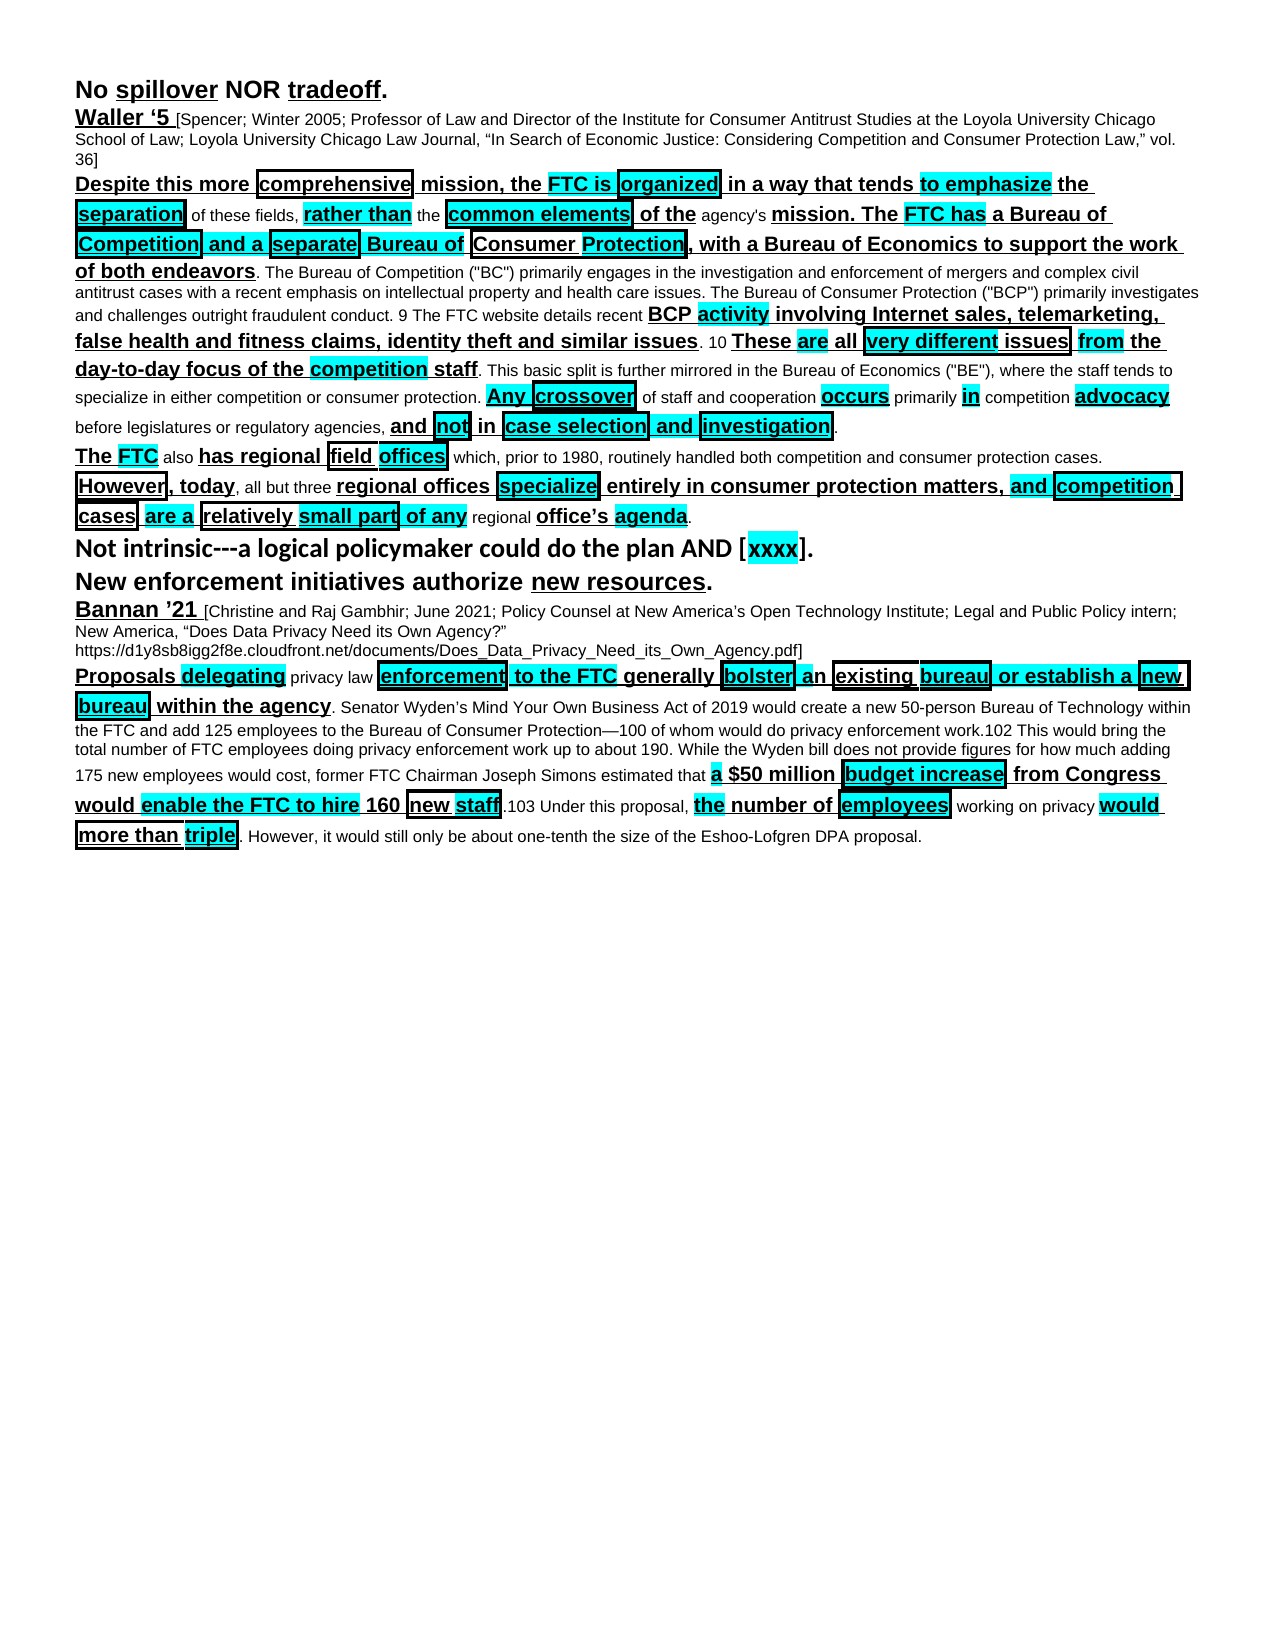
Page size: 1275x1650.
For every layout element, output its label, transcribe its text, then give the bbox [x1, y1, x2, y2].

text Despite this more comprehensive mission, the FTC is organized in a way that tends to emphasize the separation of these fields, rather than the common elements of the agency's mission. The FTC has a Bureau of Competition and a separate Bureau of Consumer Protection, with a Bureau of Economics to support the work of both endeavors. The Bureau of Competition ("BC") primarily engages in the investigation and enforcement of mergers and complex civil antitrust cases with a recent emphasis on intellectual property and health care issues. The Bureau of Consumer Protection ("BCP") primarily investigates and challenges outright fraudulent conduct. 9 The FTC website details recent BCP activity involving Internet sales, telemarketing, false health and fitness claims, identity theft and similar issues. 10 These are all very different issues from the day-to-day focus of the competition staff. This basic split is further mirrored in the Bureau of Economics ("BE"), where the staff tends to specialize in either competition or consumer protection. Any crossover of staff and cooperation occurs primarily in competition advocacy before legislatures or regulatory agencies, and not in case selection and investigation. [75, 168, 1200, 441]
text Proposals delegating privacy law enforcement to the FTC generally bolster an existing bureau or establish a new bureau within the agency. Senator Wyden’s Mind Your Own Business Act of 2019 would create a new 50-person Bureau of Technology within the FTC and add 125 employees to the Bureau of Consumer Protection—100 of whom would do privacy enforcement work.102 This would bring the total number of FTC employees doing privacy enforcement work up to about 190. While the Wyden bill does not provide figures for how much adding 175 new employees would cost, former FTC Chairman Joseph Simons estimated that a $50 million budget increase from Congress would enable the FTC to hire 160 new staff.103 Under this proposal, the number of employees working on privacy would more than triple. However, it would still only be about one-tenth the size of the Eshoo-Lofgren DPA proposal. [75, 660, 1200, 850]
text The FTC also has regional field offices which, prior to 1980, routinely handled both competition and consumer protection cases. However, today, all but three regional offices specialize entirely in consumer protection matters, and competition cases are a relatively small part of any regional office’s agenda. [75, 441, 1200, 531]
subtitle No spillover NOR tradeoff. [75, 75, 1200, 104]
text Not intrinsic---a logical policymaker could do the plan AND [xxxx]. [75, 531, 748, 564]
text Not intrinsic---a logical policymaker could do the plan AND [xxxx]. [798, 531, 1200, 564]
subtitle New enforcement initiatives authorize new resources. [75, 567, 1200, 596]
text Waller ‘5 [Spencer; Winter 2005; Professor of Law and Director of the Institute for Consumer Antitrust Studies at the Loyola University Chicago School of Law; Loyola University Chicago Law Journal, “In Search of Economic Justice: Considering Competition and Consumer Protection Law,” vol. 36] [75, 104, 1200, 168]
text Bannan ’21 [Christine and Raj Gambhir; June 2021; Policy Counsel at New America’s Open Technology Institute; Legal and Public Policy intern; New America, “Does Data Privacy Need its Own Agency?” https://d1y8sb8igg2f8e.cloudfront.net/documents/Does_Data_Privacy_Need_its_Own_Agency.pdf] [75, 596, 1200, 660]
